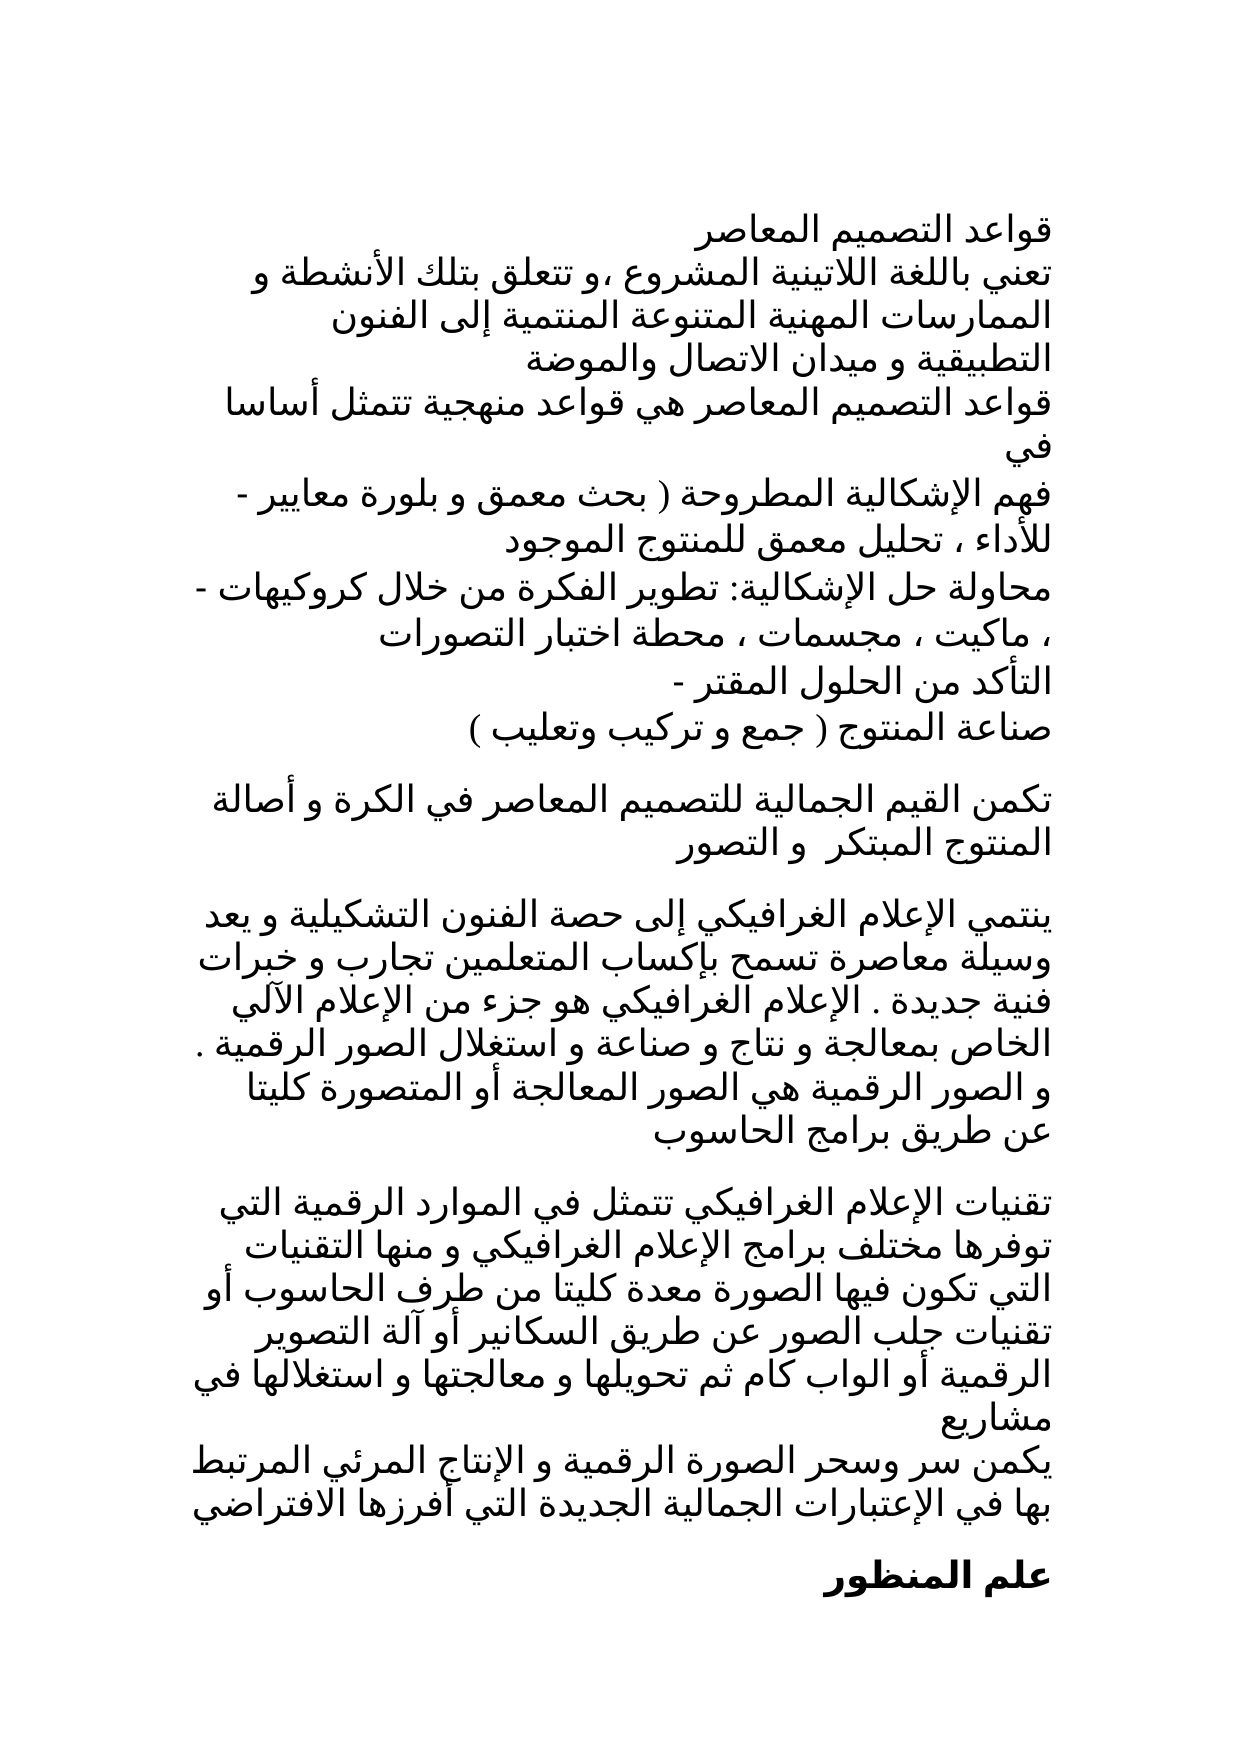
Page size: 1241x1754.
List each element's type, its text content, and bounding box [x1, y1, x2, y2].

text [187, 150, 1053, 706]
text صناعة المنتوج ( جمع و تركيب وتعليب ) تكمن القيم الجمالية للتصميم المعاصر في الكرة و أصالة المنتوج المبتكر و التصور [187, 706, 1053, 864]
text ينتمي الإعلام الغرافيكي إلى حصة الفنون التشكيلية و يعد وسيلة معاصرة تسمح بإكساب المتعلمين تجارب و خبرات فنية جديدة . الإعلام الغرافيكي هو جزء من الإعلام الآلي الخاص بمعالجة و نتاج و صناعة و استغلال الصور الرقمية . و الصور الرقمية هي الصور المعالجة أو المتصورة كليتا عن طريق برامج الحاسوب تقنيات الإعلام الغرافيكي تتمثل في الموارد الرقمية التي توفرها مختلف برامج الإعلام الغرافيكي و منها التقنيات التي تكون فيها الصورة معدة كليتا من طرف الحاسوب أو تقنيات جلب الصور عن طريق السكانير أو آلة التصوير الرقمية أو الواب كام ثم تحويلها و معالجتها و استغلالها في مشاريع يكمن سر وسحر الصورة الرقمية و الإنتاج المرئي المرتبط بها في الإعتبارات الجمالية الجديدة التي أفرزها الافتراضي علم المنظور [187, 864, 1053, 1597]
